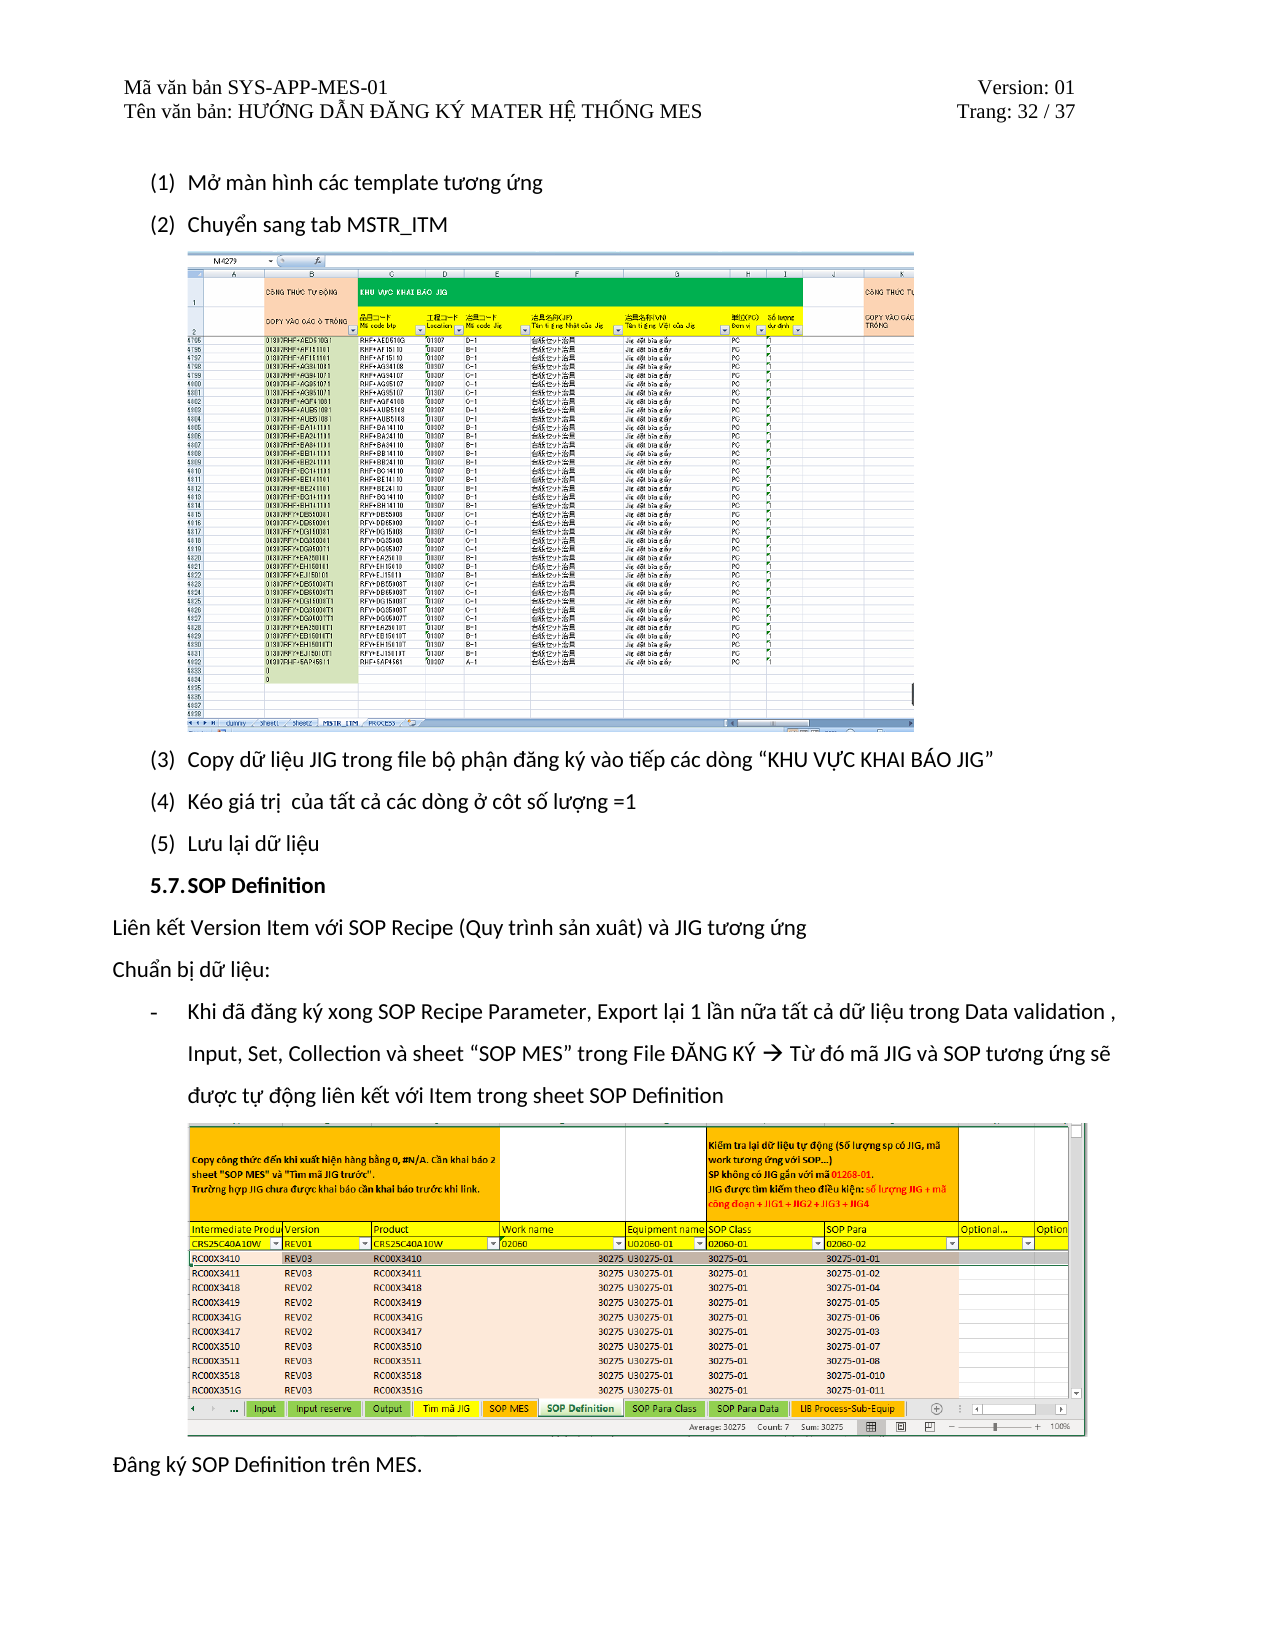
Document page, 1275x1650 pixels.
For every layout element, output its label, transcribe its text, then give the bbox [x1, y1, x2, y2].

list Lưu lại dữ liệu [150, 829, 1125, 857]
text Đâng ký SOP Definition trên MES. [112, 1450, 1125, 1478]
text Liên kết Version Item với SOP Recipe (Quy trình sản xuât) và JIG tương ứng [112, 913, 1125, 941]
list Mở màn hình các template tương ứng [150, 168, 1125, 196]
list Kéo giá trị của tất cả các dòng ở côt số lượng =1 [150, 787, 1125, 815]
text Chuẩn bị dữ liệu: [112, 955, 1125, 983]
list Khi đã đăng ký xong SOP Recipe Parameter, Export lại 1 lần nữa tất cả dữ liệu trong Data validation , Input, Set, Collection và sheet “SOP MES” trong File ĐĂNG KÝ Từ đó mã JIG và SOP tương ứng sẽ được tự động liên kết với Item trong sheet SOP Definition [150, 997, 1125, 1109]
list Chuyển sang tab MSTR_ITM [150, 210, 1125, 238]
picture [187, 1123, 1088, 1437]
picture [187, 251, 914, 732]
list SOP Definition [150, 871, 1125, 899]
list Copy dữ liệu JIG trong file bộ phận đăng ký vào tiếp các dòng “KHU VỰC KHAI BÁO JIG” [150, 745, 1125, 773]
